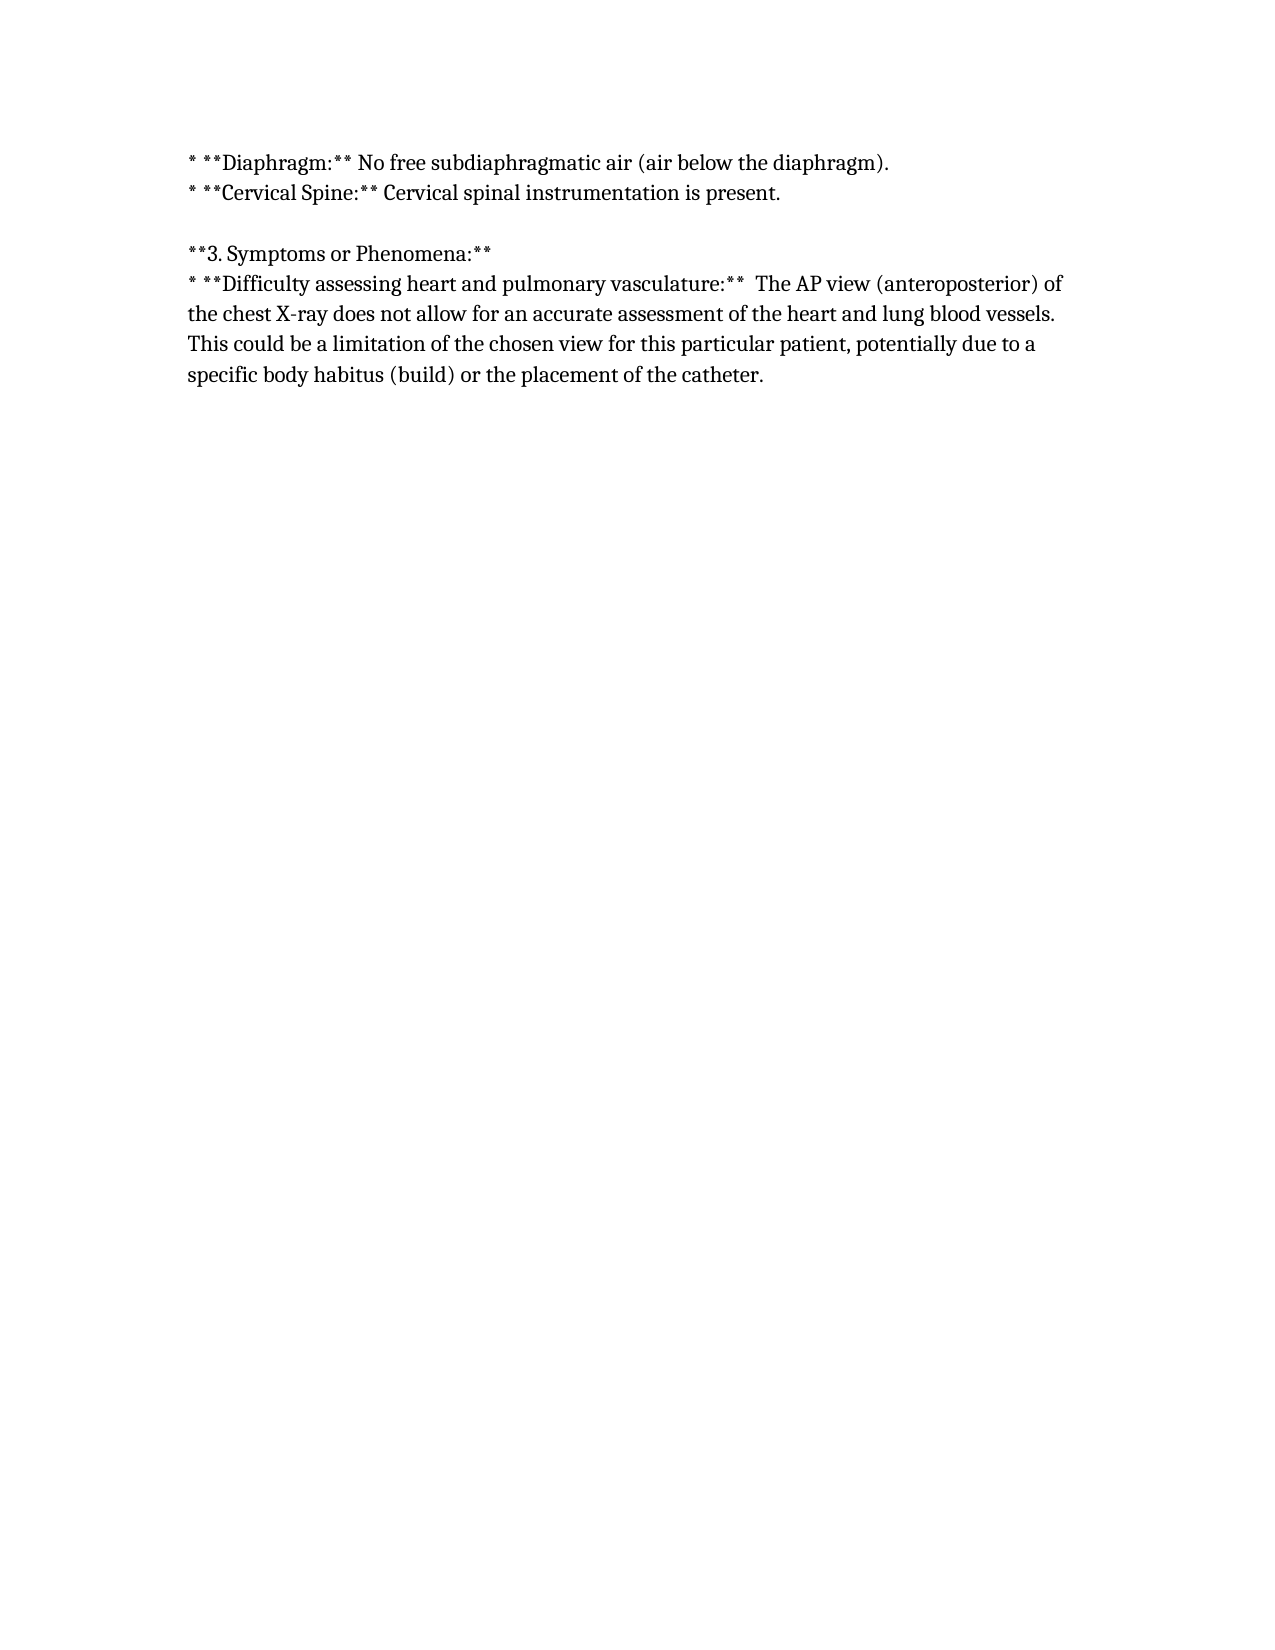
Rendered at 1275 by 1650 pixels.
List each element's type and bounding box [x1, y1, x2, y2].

text [187, 150, 1087, 388]
